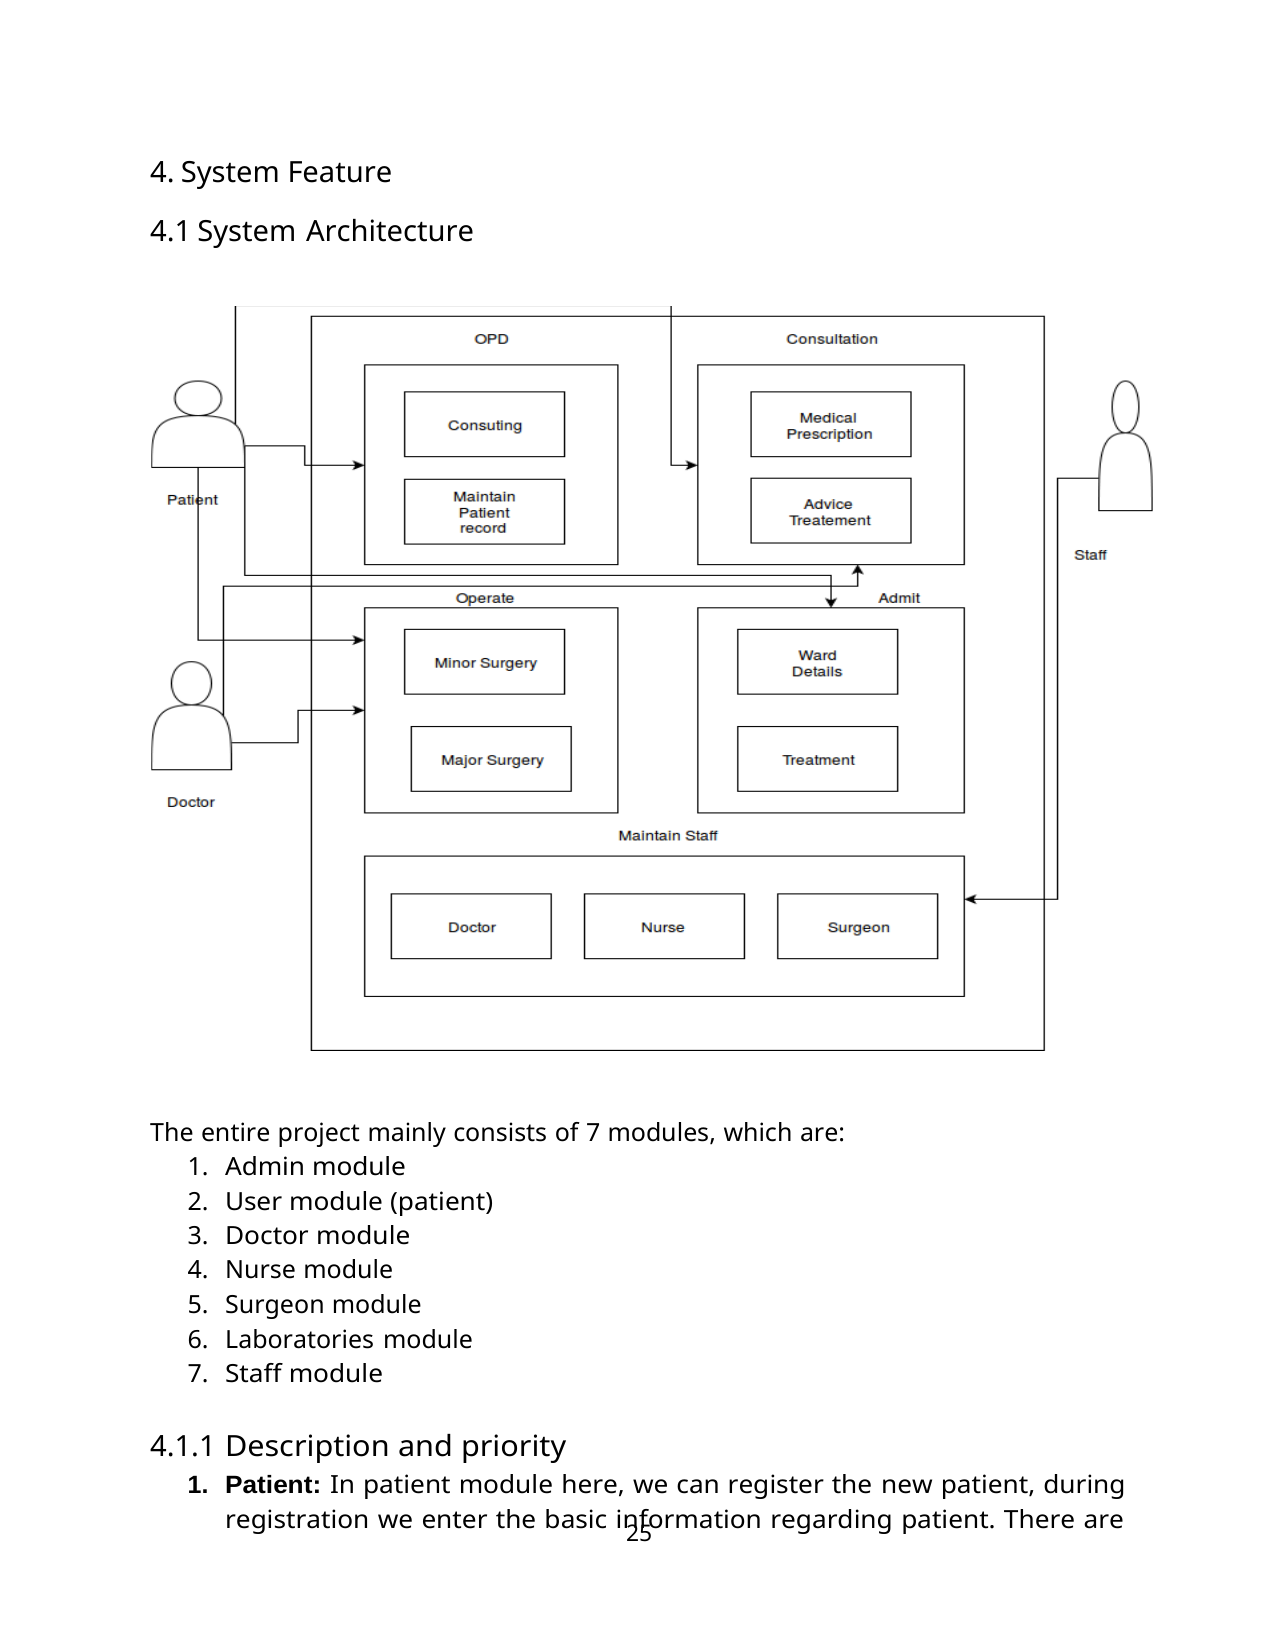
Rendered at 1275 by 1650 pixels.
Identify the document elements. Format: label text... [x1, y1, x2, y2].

list Doctor module [187, 1218, 1200, 1252]
list Surgeon module [187, 1287, 1200, 1321]
list User module (patient) [187, 1183, 1200, 1217]
list System Architecture [150, 211, 1200, 250]
subtitle System Feature [150, 151, 1200, 191]
picture [151, 306, 1153, 1051]
list Admin module [187, 1149, 1200, 1183]
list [187, 1467, 1126, 1536]
subtitle Description and priority [150, 1425, 1200, 1465]
text The entire project mainly consists of 7 modules, which are: [150, 1114, 1200, 1148]
list Nurse module [187, 1252, 1200, 1286]
list Laboratories module [187, 1321, 1200, 1355]
list Staff module [187, 1356, 1200, 1390]
